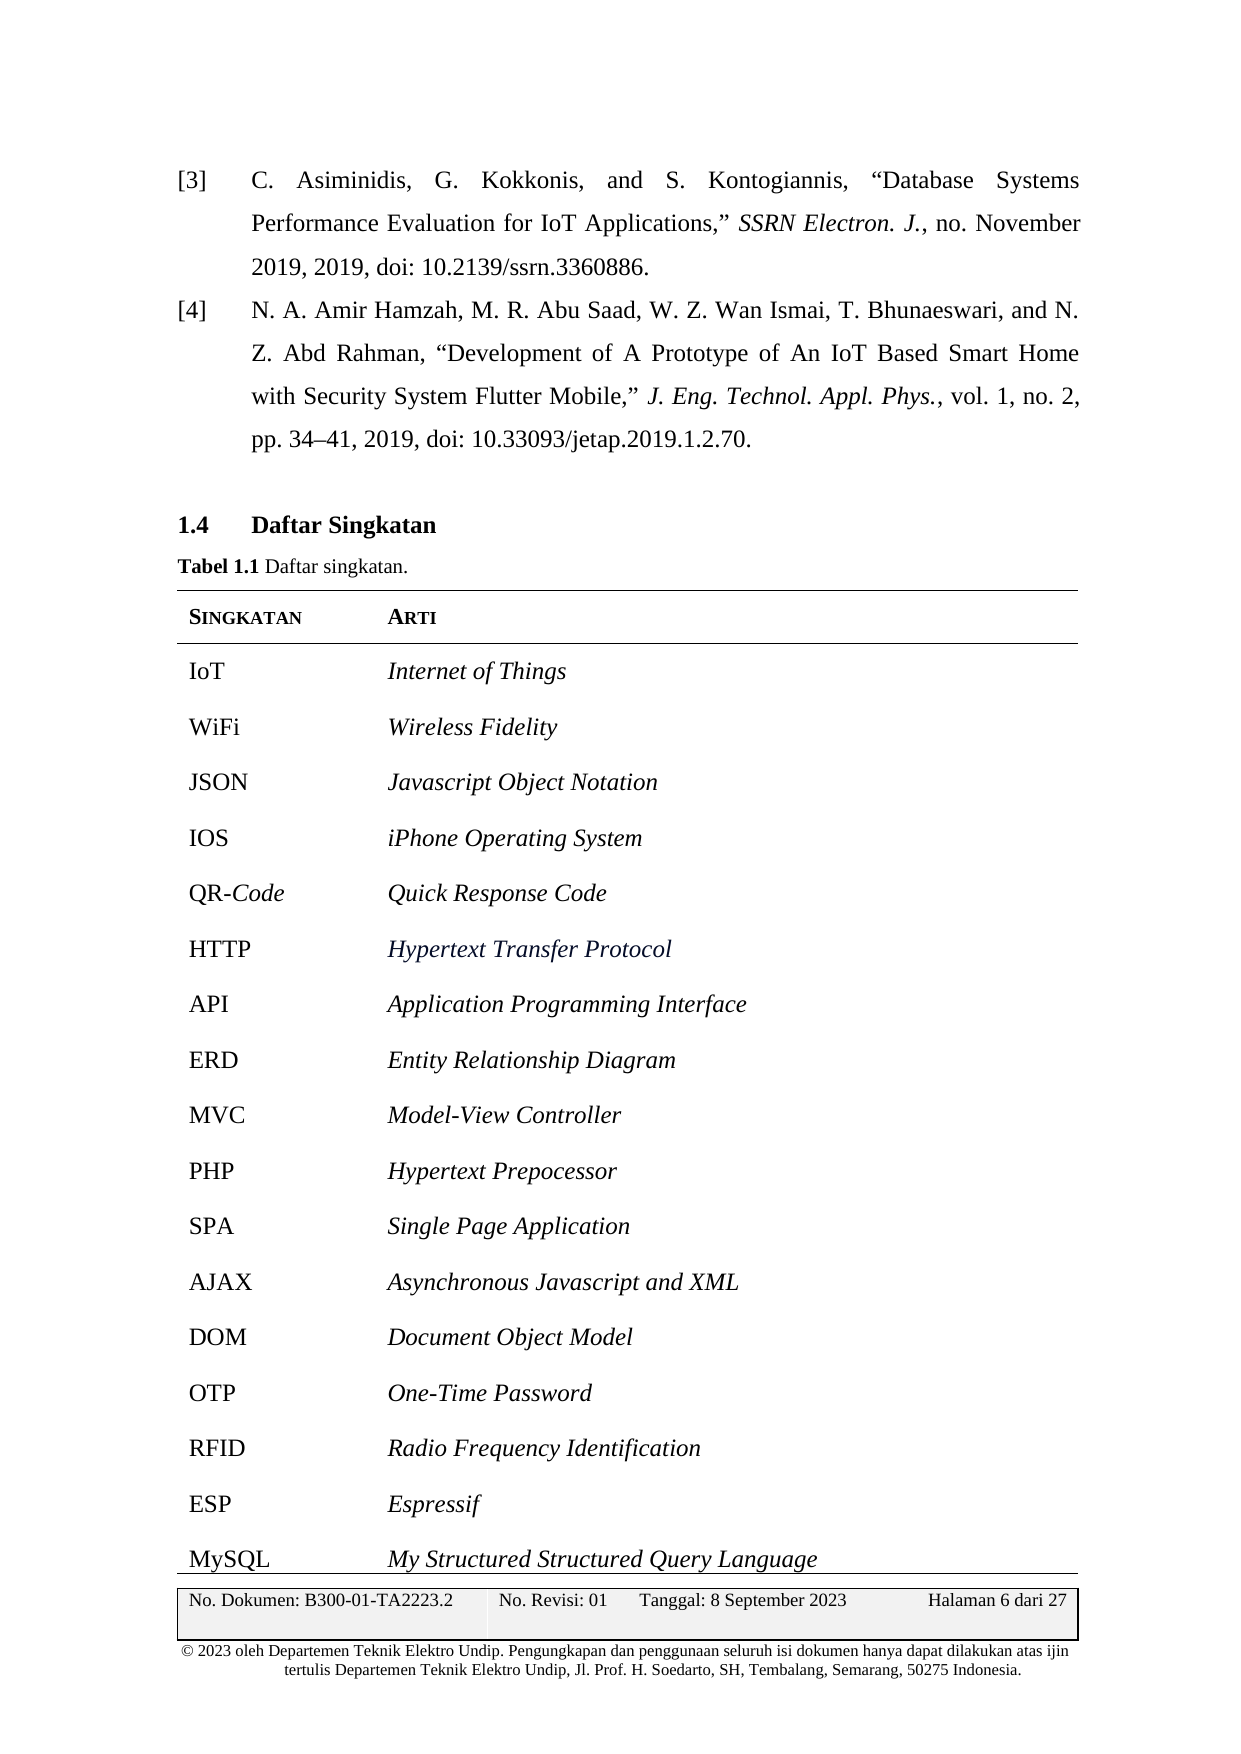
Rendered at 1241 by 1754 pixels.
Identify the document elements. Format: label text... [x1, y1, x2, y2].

text Tabel 1.1 Daftar singkatan. [177, 553, 1081, 578]
table_cell Hypertext Prepocessor [376, 1143, 1078, 1199]
table_cell WiFi [177, 699, 376, 755]
table_cell AJAX [177, 1254, 376, 1310]
table_cell JSON [177, 755, 376, 810]
table_cell ERD [177, 1032, 376, 1088]
table_cell Espressif [376, 1476, 1078, 1532]
table_cell IoT [177, 644, 376, 699]
table_cell PHP [177, 1143, 376, 1199]
table_header Singkatan [177, 591, 376, 643]
table_cell My Structured Structured Query Language [376, 1532, 1078, 1573]
table_cell MySQL [177, 1532, 376, 1573]
table_cell Asynchronous Javascript and XML [376, 1254, 1078, 1310]
table_cell Entity Relationship Diagram [376, 1032, 1078, 1088]
table_cell QR-Code [177, 866, 376, 921]
table_cell DOM [177, 1310, 376, 1365]
text [3] C. Asiminidis, G. Kokkonis, and S. Kontogiannis, “Database Systems Performance Evaluation for IoT Applications,” SSRN Electron. J., no. November 2019, 2019, doi: 10.2139/ssrn.3360886. [177, 165, 1081, 280]
table_cell Radio Frequency Identification [376, 1421, 1078, 1476]
table_cell MVC [177, 1088, 376, 1143]
table_cell iPhone Operating System [376, 810, 1078, 866]
table_cell ESP [177, 1476, 376, 1532]
table_cell IOS [177, 810, 376, 866]
table_cell Internet of Things [376, 644, 1078, 699]
table_cell SPA [177, 1199, 376, 1254]
table_cell One-Time Password [376, 1365, 1078, 1421]
table_cell OTP [177, 1365, 376, 1421]
table_cell Wireless Fidelity [376, 699, 1078, 755]
table_cell Model-View Controller [376, 1088, 1078, 1143]
table_cell Single Page Application [376, 1199, 1078, 1254]
table_cell Quick Response Code [376, 866, 1078, 921]
table_cell HTTP [177, 921, 376, 977]
subtitle Daftar Singkatan [177, 510, 1081, 539]
table_cell RFID [177, 1421, 376, 1476]
table_cell Application Programming Interface [376, 977, 1078, 1032]
text [4] N. A. Amir Hamzah, M. R. Abu Saad, W. Z. Wan Ismai, T. Bhunaeswari, and N. Z. Abd Rahman, “Development of A Prototype of An IoT Based Smart Home with Security System Flutter Mobile,” J. Eng. Technol. Appl. Phys., vol. 1, no. 2, pp. 34–41, 2019, doi: 10.33093/jetap.2019.1.2.70. [177, 295, 1081, 453]
table_cell Document Object Model [376, 1310, 1078, 1365]
table_cell Javascript Object Notation [376, 755, 1078, 810]
table_header Arti [376, 591, 1078, 643]
table_cell API [177, 977, 376, 1032]
table_cell Hypertext Transfer Protocol [376, 921, 1078, 977]
